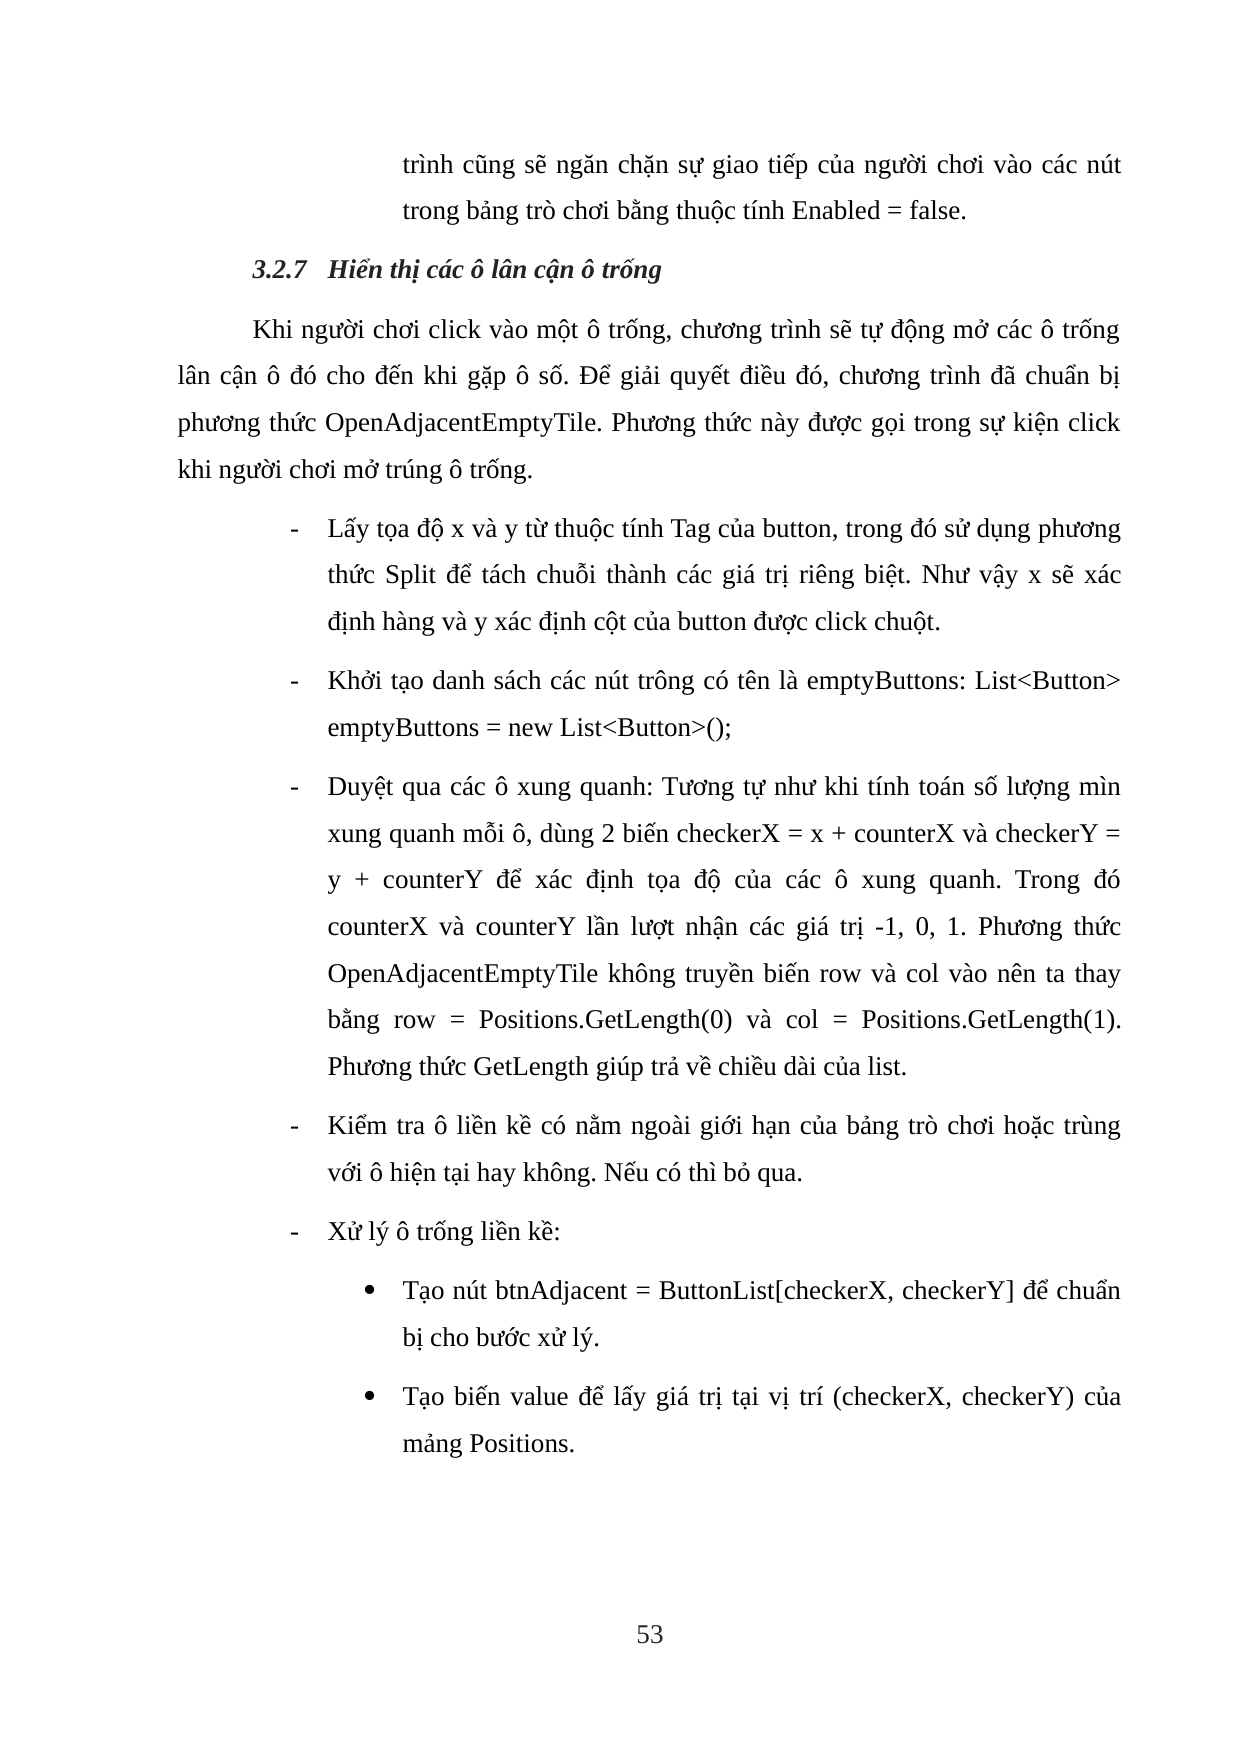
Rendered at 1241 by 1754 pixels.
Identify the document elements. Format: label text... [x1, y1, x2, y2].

list Tạo nút btnAdjacent = ButtonList[checkerX, checkerY] để chuẩn bị cho bước xử lý. [365, 1274, 1122, 1352]
list Tạo biến value để lấy giá trị tại vị trí (checkerX, checkerY) của mảng Positions. [365, 1380, 1122, 1458]
list Duyệt qua các ô xung quanh: Tương tự như khi tính toán số lượng mìn xung quanh mỗi ô, dùng 2 biến checkerX = x + counterX và checkerY = y + counterY để xác định tọa độ của các ô xung quanh. Trong đó counterX và counterY lần lượt nhận các giá trị -1, 0, 1. Phương thức OpenAdjacentEmptyTile không truyền biến row và col vào nên ta thay bằng row = Positions.GetLength(0) và col = Positions.GetLength(1). Phương thức GetLength giúp trả về chiều dài của list. [290, 770, 1122, 1081]
list Lấy tọa độ x và y từ thuộc tính Tag của button, trong đó sử dụng phương thức Split để tách chuỗi thành các giá trị riêng biệt. Như vậy x sẽ xác định hàng và y xác định cột của button được click chuột. [290, 512, 1122, 636]
list Khởi tạo danh sách các nút trông có tên là emptyButtons: List<Button> emptyButtons = new List<Button>(); [290, 664, 1122, 742]
list Kiểm tra ô liền kề có nằm ngoài giới hạn của bảng trò chơi hoặc trùng với ô hiện tại hay không. Nếu có thì bỏ qua. [290, 1109, 1122, 1187]
list Hiển thị các ô lân cận ô trống [252, 253, 1122, 285]
text Khi người chơi click vào một ô trống, chương trình sẽ tự động mở các ô trống lân cận ô đó cho đến khi gặp ô số. Để giải quyết điều đó, chương trình đã chuẩn bị phương thức OpenAdjacentEmptyTile. Phương thức này được gọi trong sự kiện click khi người chơi mở trúng ô trống. [177, 313, 1122, 484]
list Xử lý ô trống liền kề: [290, 1215, 1122, 1246]
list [365, 148, 1122, 226]
